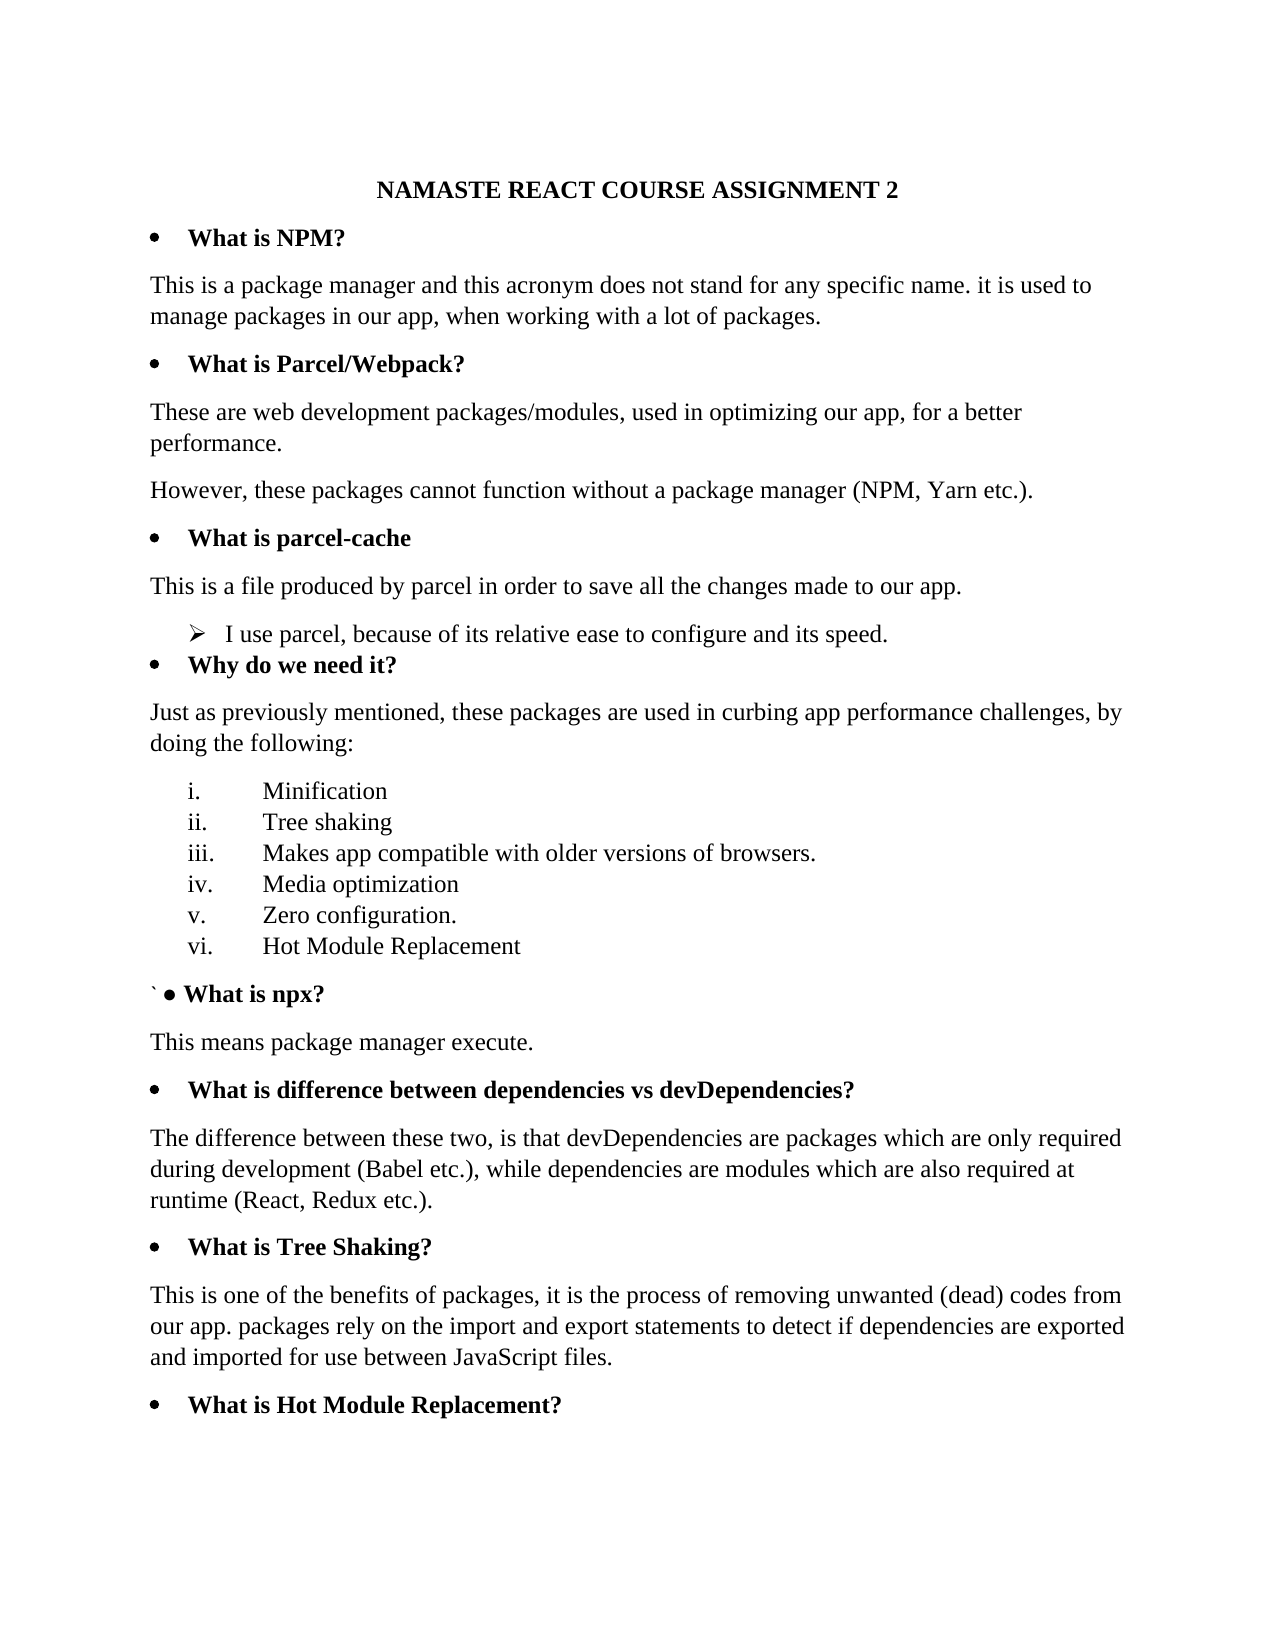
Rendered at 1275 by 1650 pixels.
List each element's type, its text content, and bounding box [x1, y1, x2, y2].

list Media optimization [187, 869, 1125, 898]
list Tree shaking [187, 807, 1125, 836]
list What is NPM? [150, 223, 1125, 251]
list What is Tree Shaking? [150, 1232, 1125, 1261]
list What is difference between dependencies vs devDependencies? [150, 1075, 1125, 1104]
list What is Hot Module Replacement? [150, 1390, 1125, 1419]
list Hot Module Replacement [187, 931, 1125, 960]
text This means package manager execute. [150, 1027, 1125, 1056]
list Minification [187, 776, 1125, 805]
text This is a file produced by parcel in order to save all the changes made to our app. [150, 571, 1125, 600]
text The difference between these two, is that devDependencies are packages which are only required during development (Babel etc.), while dependencies are modules which are also required at runtime (React, Redux etc.). [150, 1123, 1125, 1213]
text This is one of the benefits of packages, it is the process of removing unwanted (dead) codes from our app. packages rely on the import and export statements to detect if dependencies are exported and imported for use between JavaScript files. [150, 1280, 1125, 1371]
list Why do we need it? [150, 650, 1125, 678]
text NAMASTE REACT COURSE ASSIGNMENT 2 [150, 175, 1125, 204]
list Zero configuration. [187, 900, 1125, 929]
text This is a package manager and this acronym does not stand for any specific name. it is used to manage packages in our app, when working with a lot of packages. [150, 270, 1125, 330]
list What is parcel-cache [150, 523, 1125, 552]
list Makes app compatible with older versions of browsers. [187, 838, 1125, 867]
text Just as previously mentioned, these packages are used in curbing app performance challenges, by doing the following: [150, 697, 1125, 757]
text These are web development packages/modules, used in optimizing our app, for a better performance. [150, 397, 1125, 457]
text ` ● What is npx? [150, 979, 1125, 1008]
list I use parcel, because of its relative ease to configure and its speed. [187, 619, 1125, 647]
text However, these packages cannot function without a package manager (NPM, Yarn etc.). [150, 476, 1125, 504]
list What is Parcel/Webpack? [150, 349, 1125, 378]
